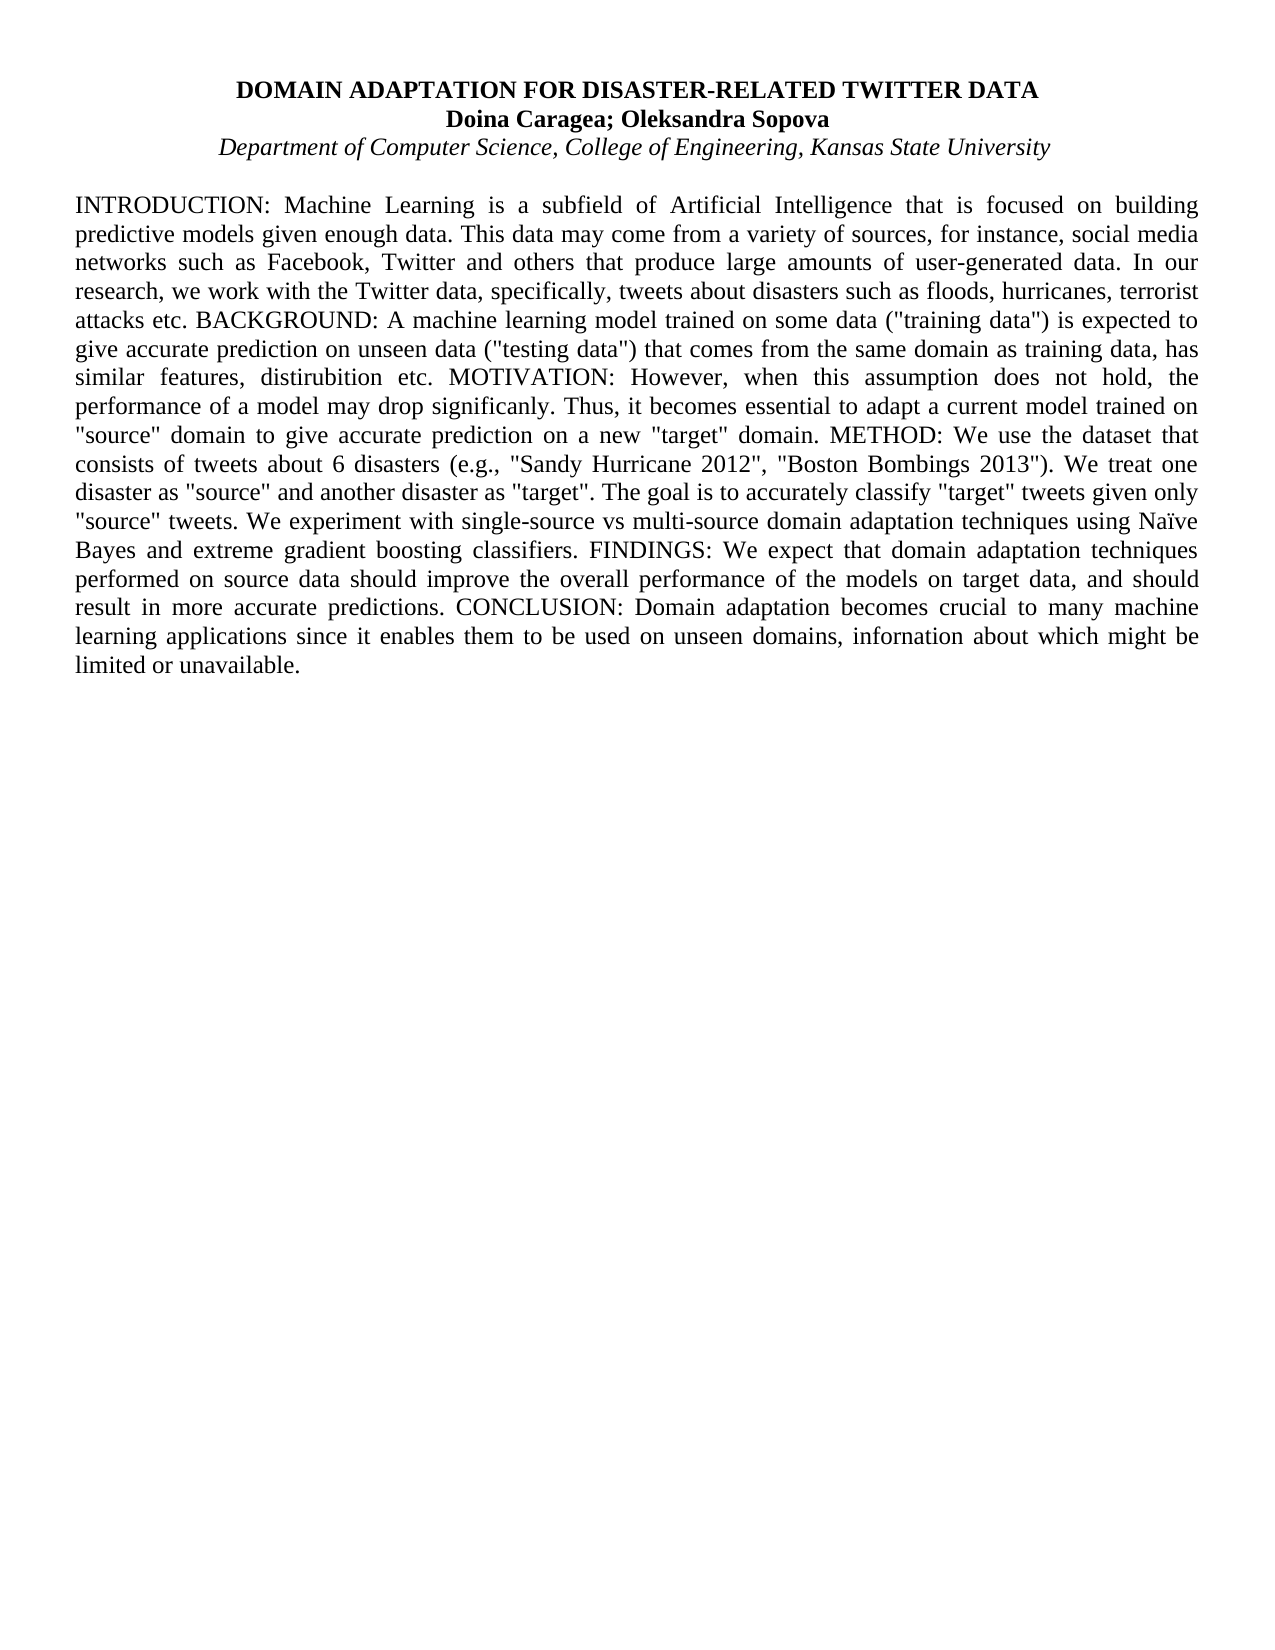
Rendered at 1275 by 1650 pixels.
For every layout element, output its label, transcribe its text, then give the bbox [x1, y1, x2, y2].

text Department of Computer Science, College of Engineering, Kansas State University [75, 132, 1200, 161]
text Domain Adaptation for disaster-related twitter data [75, 75, 1200, 104]
